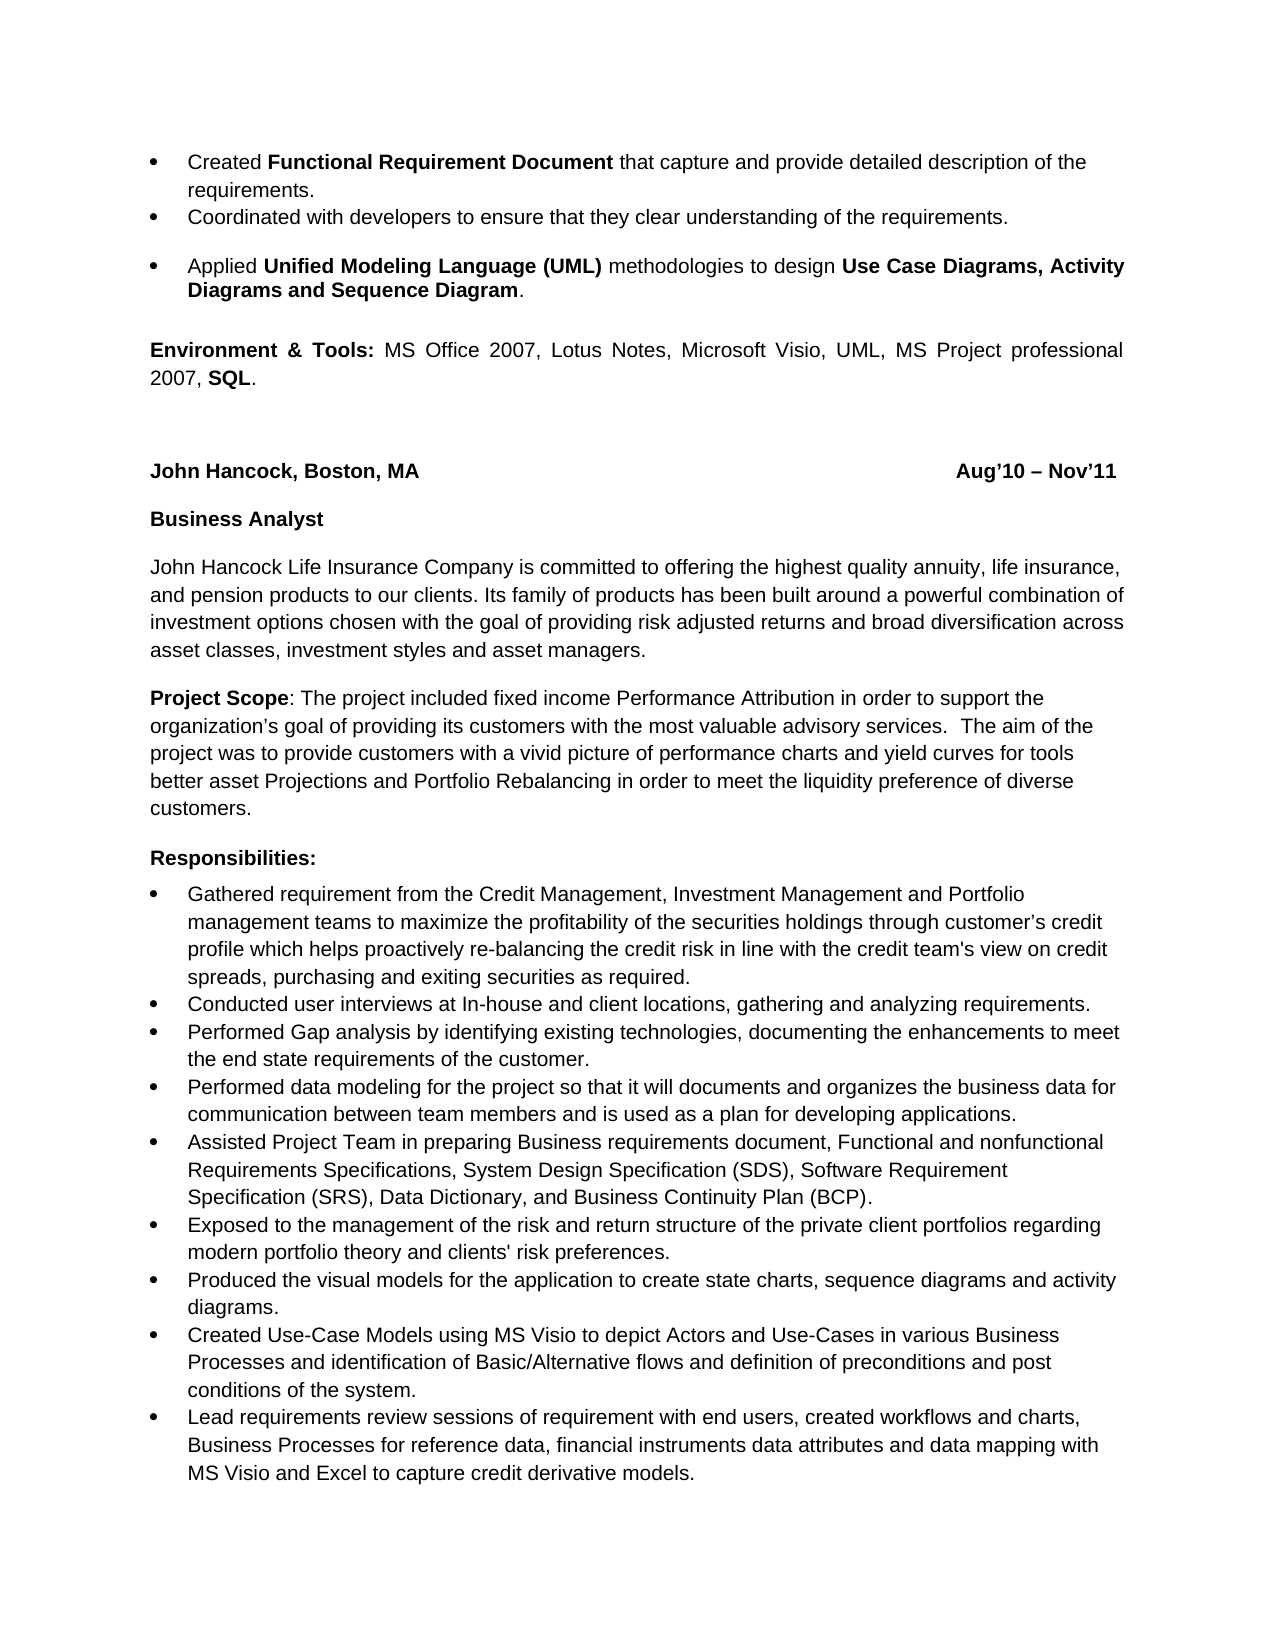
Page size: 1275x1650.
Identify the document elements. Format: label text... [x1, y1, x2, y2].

text John Hancock, Boston, MA Aug’10 – Nov’11 [150, 458, 1125, 482]
list Assisted Project Team in preparing Business requirements document, Functional and nonfunctional Requirements Specifications, System Design Specification (SDS), Software Requirement Specification (SRS), Data Dictionary, and Business Continuity Plan (BCP). [150, 1130, 1125, 1209]
text John Hancock Life Insurance Company is committed to offering the highest quality annuity, life insurance, and pension products to our clients. Its family of products has been built around a powerful combination of investment options chosen with the goal of providing risk adjusted returns and broad diversification across asset classes, investment styles and asset managers. [150, 555, 1125, 662]
text Responsibilities: [150, 844, 1125, 869]
list Conducted user interviews at In-house and client locations, gathering and analyzing requirements. [150, 992, 1125, 1016]
list Performed data modeling for the project so that it will documents and organizes the business data for communication between team members and is used as a plan for developing applications. [150, 1075, 1125, 1126]
text Business Analyst [150, 507, 1125, 531]
list Created Use-Case Models using MS Visio to depict Actors and Use-Cases in various Business Processes and identification of Basic/Alternative flows and definition of preconditions and post conditions of the system. [150, 1323, 1125, 1402]
list Performed Gap analysis by identifying existing technologies, documenting the enhancements to meet the end state requirements of the customer. [150, 1019, 1125, 1071]
list Gathered requirement from the Credit Management, Investment Management and Portfolio management teams to maximize the profitability of the securities holdings through customer’s credit profile which helps proactively re-balancing the credit risk in line with the credit team's view on credit spreads, purchasing and exiting securities as required. [150, 882, 1125, 988]
text Environment & Tools: MS Office 2007, Lotus Notes, Microsoft Visio, UML, MS Project professional 2007, SQL. [150, 338, 1125, 389]
list Exposed to the management of the risk and return structure of the private client portfolios regarding modern portfolio theory and clients' risk preferences. [150, 1212, 1125, 1264]
list Produced the visual models for the application to create state charts, sequence diagrams and activity diagrams. [150, 1267, 1125, 1319]
list Lead requirements review sessions of requirement with end users, created workflows and charts, Business Processes for reference data, financial instruments data attributes and data mapping with MS Visio and Excel to capture credit derivative models. [150, 1405, 1125, 1484]
list Coordinated with developers to ensure that they clear understanding of the requirements. [150, 205, 1125, 229]
list Created Functional Requirement Document that capture and provide detailed description of the requirements. [150, 150, 1125, 202]
list Applied Unified Modeling Language (UML) methodologies to design Use Case Diagrams, Activity Diagrams and Sequence Diagram. [150, 253, 1125, 302]
text Project Scope: The project included fixed income Performance Attribution in order to support the organization’s goal of providing its customers with the most valuable advisory services. The aim of the project was to provide customers with a vivid picture of performance charts and yield curves for tools better asset Projections and Portfolio Rebalancing in order to meet the liquidity preference of diverse customers. [150, 686, 1125, 820]
